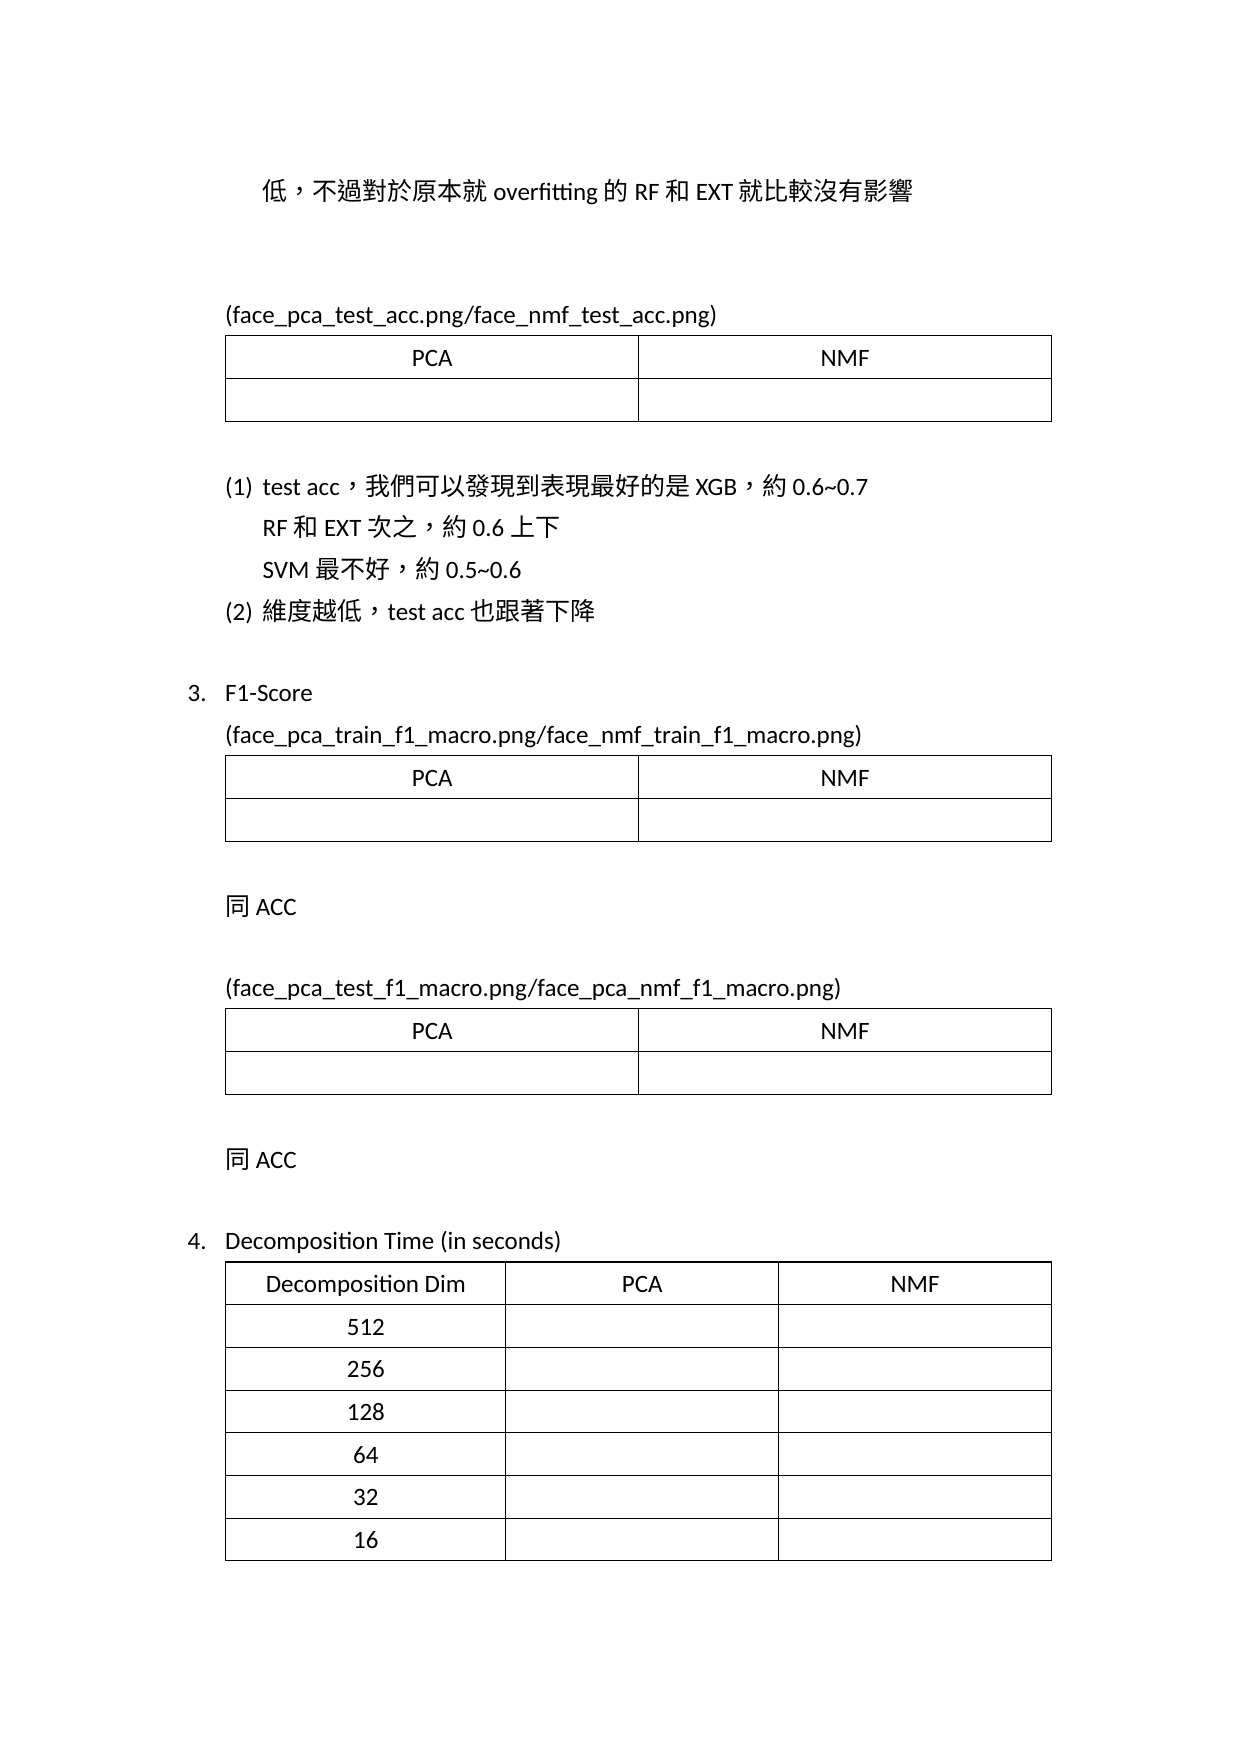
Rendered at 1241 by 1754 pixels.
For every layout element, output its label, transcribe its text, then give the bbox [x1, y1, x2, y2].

list test acc，我們可以發現到表現最好的是 XGB，約 0.6~0.7 RF 和 EXT 次之，約 0.6 上下 SVM 最不好，約 0.5~0.6 [225, 463, 1053, 588]
table_cell 32 [226, 1476, 505, 1518]
table_cell [226, 799, 638, 841]
table_header PCA [226, 336, 638, 378]
table_cell [506, 1476, 778, 1518]
table_cell [639, 1052, 1051, 1094]
table_cell 256 [226, 1348, 505, 1389]
table_cell [639, 379, 1051, 421]
list (face_pca_test_f1_macro.png/face_pca_nmf_f1_macro.png) [225, 967, 1053, 1008]
table_cell [779, 1348, 1051, 1389]
table_cell 16 [226, 1519, 505, 1560]
table_cell [226, 1052, 638, 1094]
list F1-Score [187, 672, 1053, 713]
list 同 ACC [225, 883, 1053, 925]
table_cell [779, 1433, 1051, 1475]
list 維度越低，test acc 也跟著下降 [225, 588, 1053, 630]
table_header PCA [506, 1263, 778, 1304]
table_cell 128 [226, 1391, 505, 1432]
table_cell [226, 379, 638, 421]
table_cell [506, 1391, 778, 1432]
table_cell [506, 1348, 778, 1389]
table_cell [506, 1519, 778, 1560]
table_header NMF [639, 336, 1051, 378]
list Decomposition Time (in seconds) [187, 1220, 1053, 1261]
list (face_pca_train_f1_macro.png/face_nmf_train_f1_macro.png) [225, 713, 1053, 755]
table_cell [779, 1519, 1051, 1560]
table_cell [779, 1476, 1051, 1518]
table_cell [506, 1433, 778, 1475]
table_header NMF [639, 1009, 1051, 1051]
table_cell 64 [226, 1433, 505, 1475]
list 同 ACC [225, 1136, 1053, 1178]
table_cell 512 [226, 1305, 505, 1347]
list 整體而言，可以發現維度降得越低，XGB 和 SVM 的 train acc 也會跟著越低，不過對於原本就 overfitting 的 RF 和 EXT 就比較沒有影響 [225, 169, 1053, 210]
table_cell [779, 1391, 1051, 1432]
table_header NMF [639, 756, 1051, 798]
table_header PCA [226, 1009, 638, 1051]
table_cell [506, 1305, 778, 1347]
table_header Decomposition Dim [226, 1263, 505, 1304]
table_header PCA [226, 756, 638, 798]
table_cell [779, 1305, 1051, 1347]
table_header NMF [779, 1263, 1051, 1304]
table_cell [639, 799, 1051, 841]
list (face_pca_test_acc.png/face_nmf_test_acc.png) [225, 294, 1053, 335]
